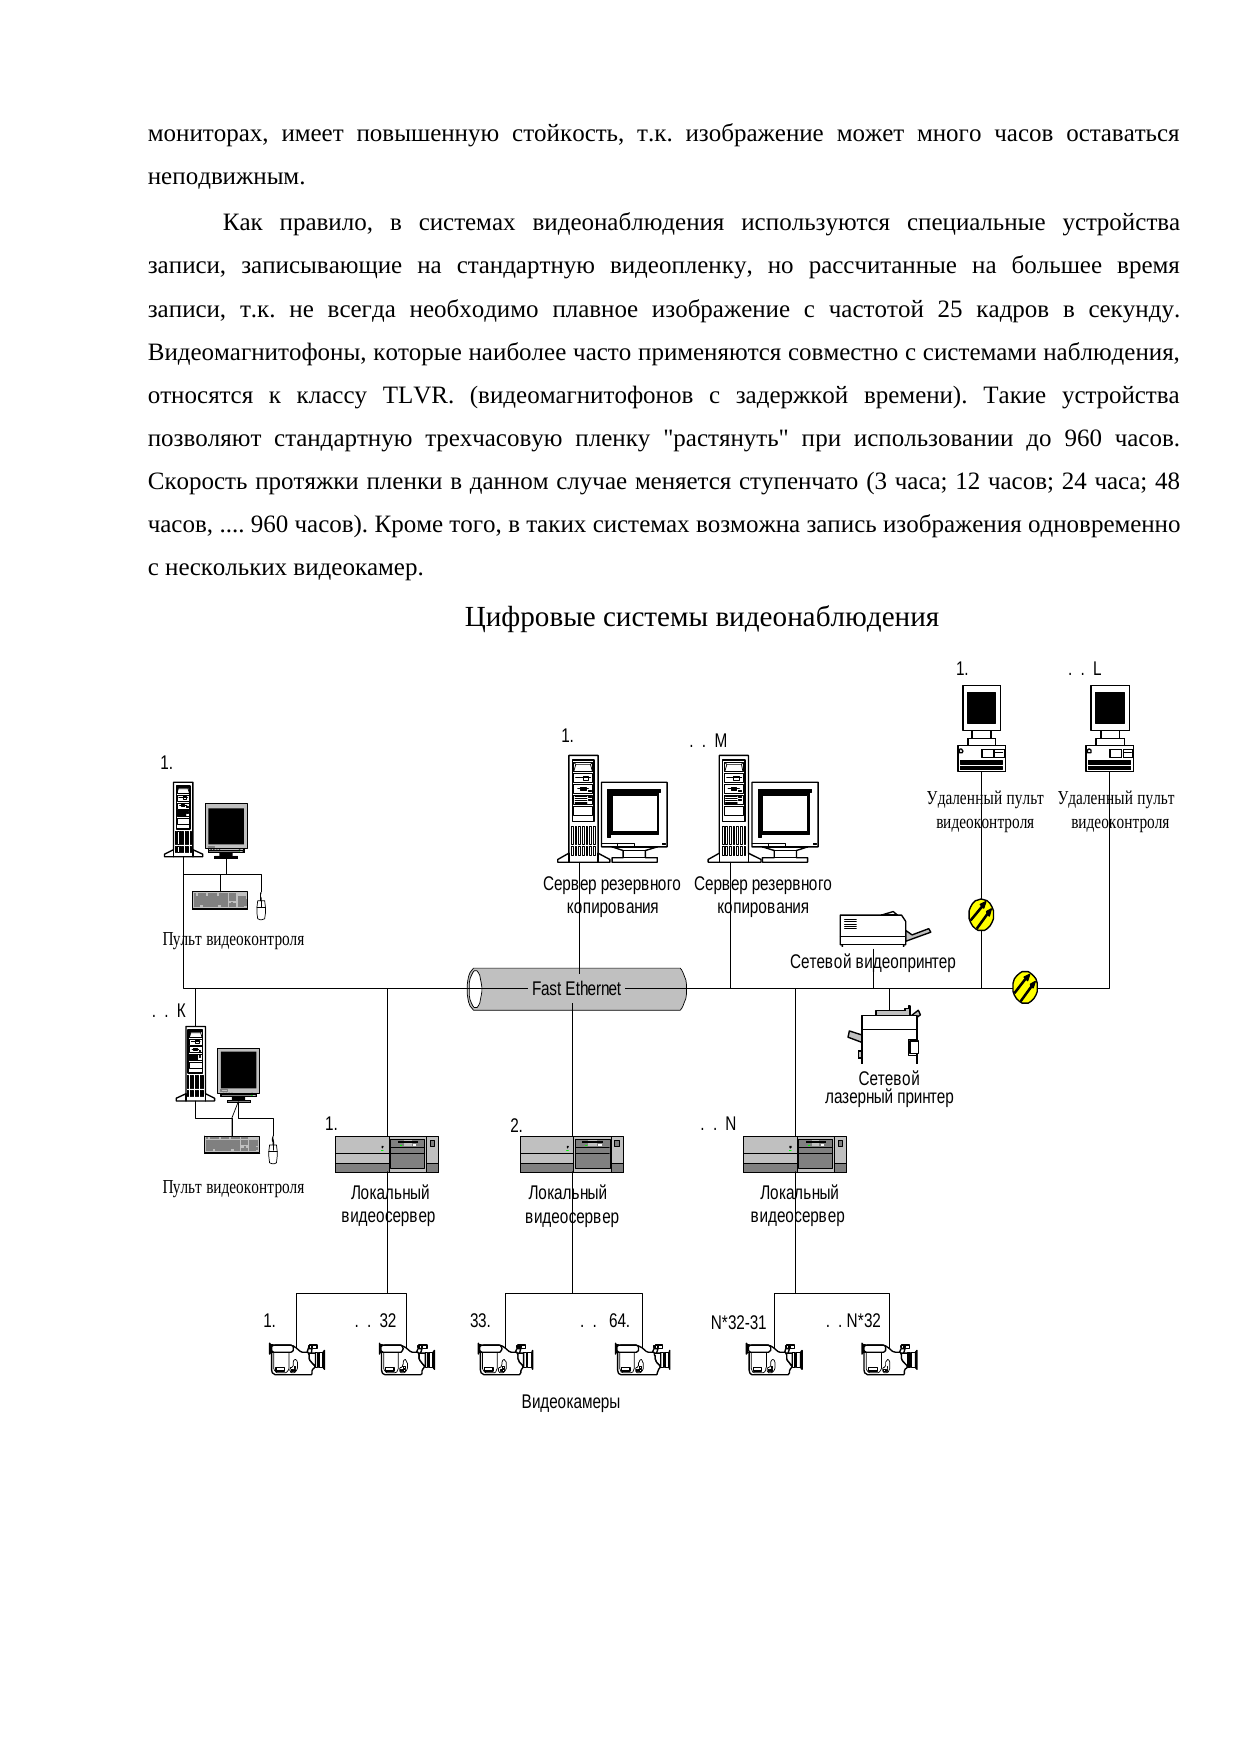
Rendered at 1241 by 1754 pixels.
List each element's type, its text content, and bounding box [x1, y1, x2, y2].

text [148, 118, 1181, 190]
text Как правило, в системах видеонаблюдения используются специальные устройства записи, записывающие на стандартную видеопленку, но рассчитанные на большее время записи, т.к. не всегда необходимо плавное изображение с частотой 25 кадров в секунду. Видеомагнитофоны, которые наиболее часто применяются совместно с системами наблюдения, относятся к классу TLVR. (видеомагнитофонов с задержкой времени). Такие устройства позволяют стандартную трехчасовую пленку "растянуть" при использовании до 960 часов. Скорость протяжки пленки в данном случае меняется ступенчато (3 часа; 12 часов; 24 часа; 48 часов, .... 960 часов). Кроме того, в таких системах возможна запись изображения одновременно с нескольких видеокамер. [148, 207, 1181, 581]
text Цифровые системы видеонаблюдения [148, 599, 1181, 632]
